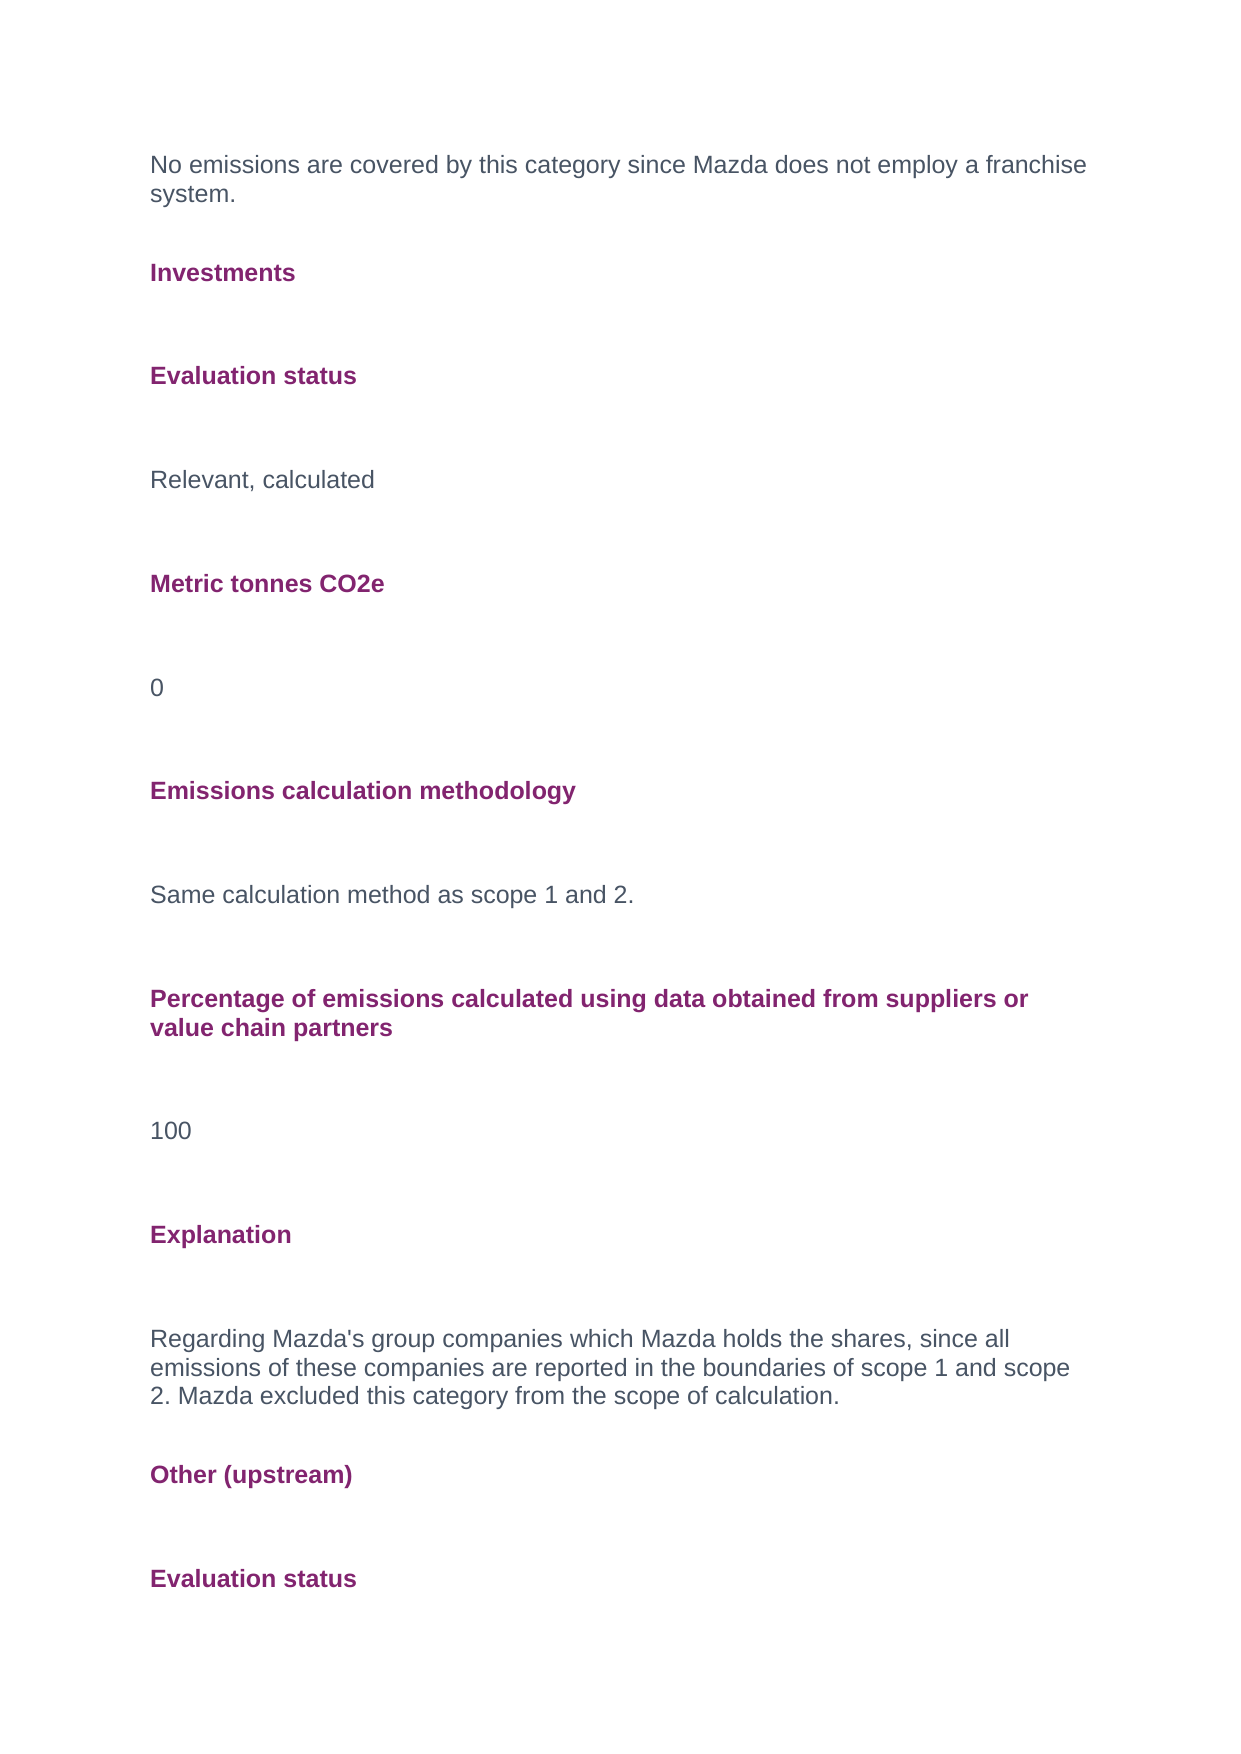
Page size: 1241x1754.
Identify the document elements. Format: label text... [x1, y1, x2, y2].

subtitle Evaluation status [150, 1564, 1090, 1592]
subtitle Explanation [150, 1220, 1090, 1249]
subtitle Evaluation status [150, 361, 1090, 390]
text Regarding Mazda's group companies which Mazda holds the shares, since all emissions of these companies are reported in the boundaries of scope 1 and scope 2. Mazda excluded this category from the scope of calculation. [150, 1324, 1090, 1410]
text No emissions are covered by this category since Mazda does not employ a franchise system. [150, 150, 1090, 207]
text Relevant, calculated [150, 465, 1090, 494]
text 100 [150, 1116, 1090, 1145]
subtitle Metric tonnes CO2e [150, 569, 1090, 597]
text 0 [150, 672, 1090, 701]
subtitle Percentage of emissions calculated using data obtained from suppliers or value chain partners [150, 984, 1090, 1041]
subtitle Investments [150, 257, 1090, 286]
subtitle Emissions calculation methodology [150, 776, 1090, 805]
subtitle Other (upstream) [150, 1460, 1090, 1489]
text Same calculation method as scope 1 and 2. [150, 880, 1090, 909]
